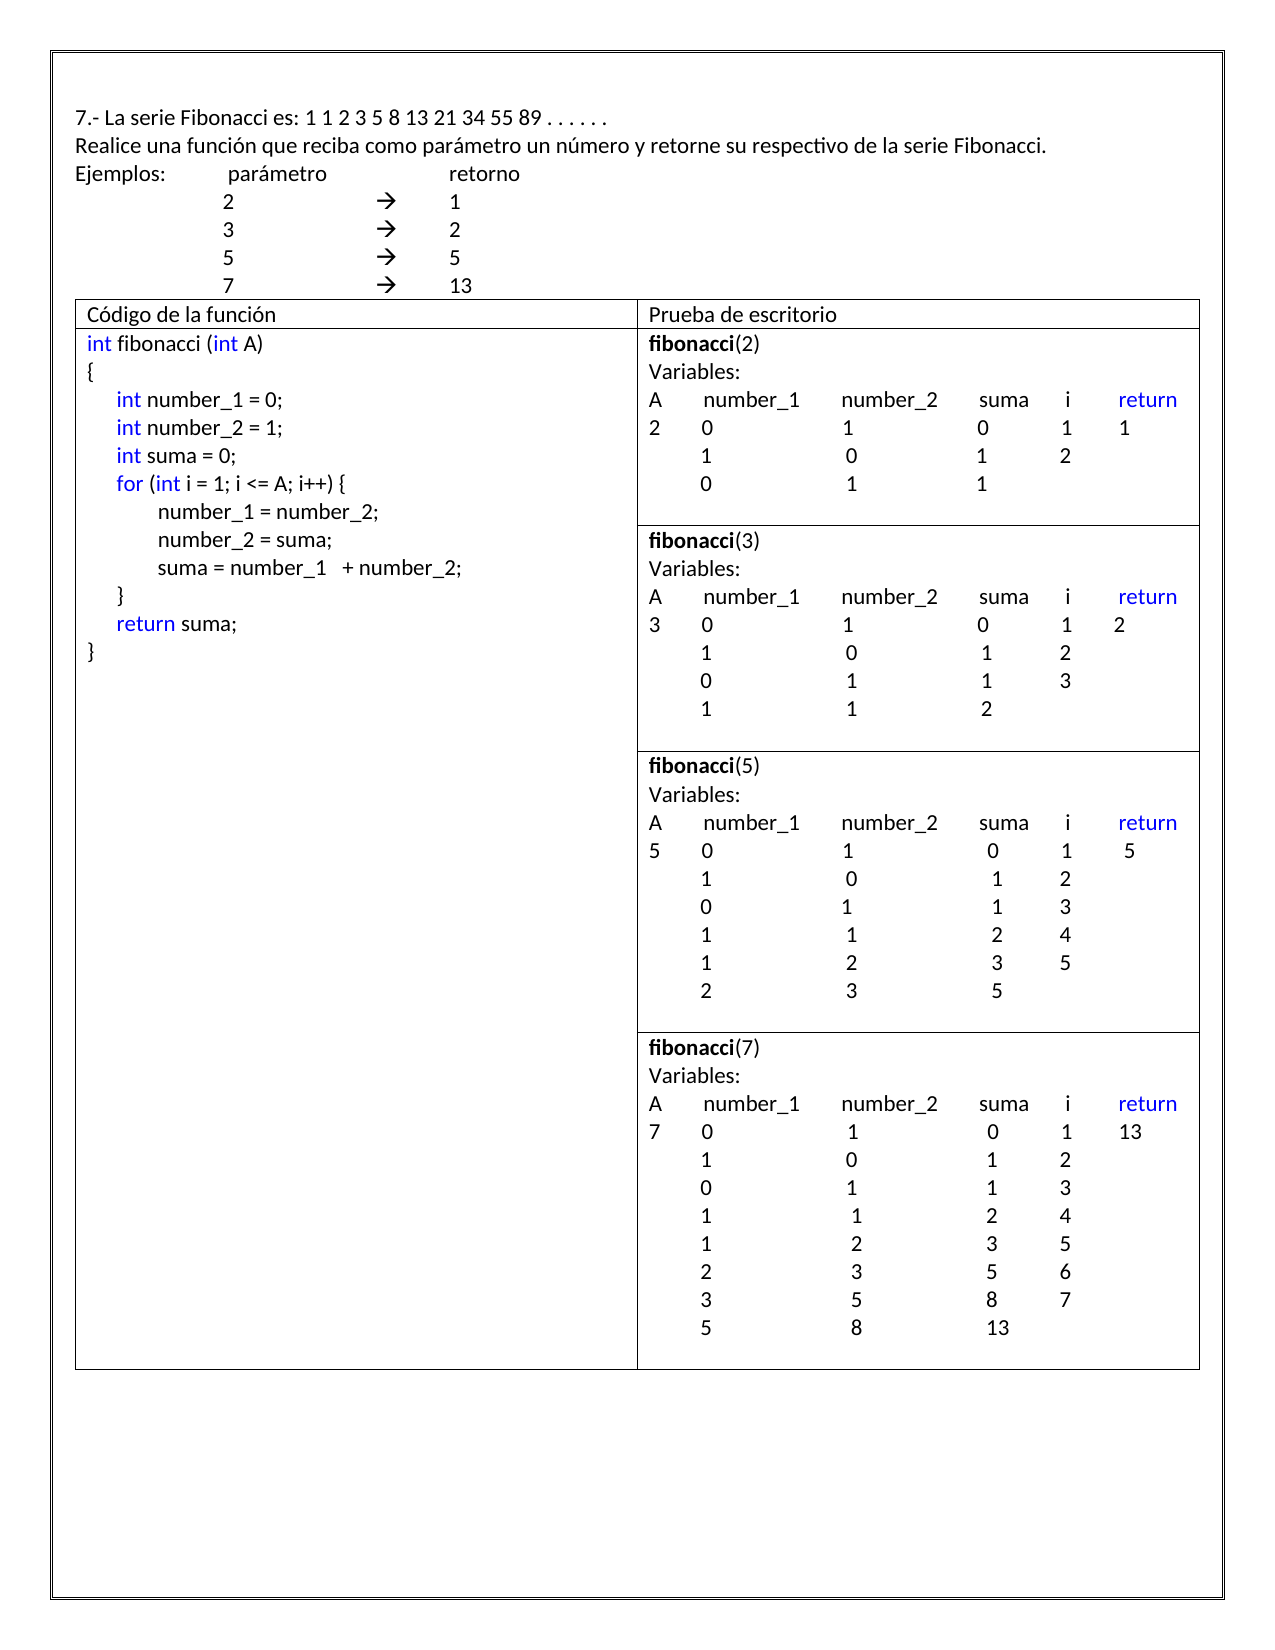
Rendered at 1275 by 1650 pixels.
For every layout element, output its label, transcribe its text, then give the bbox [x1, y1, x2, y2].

text 5 5 [149, 243, 1200, 271]
table_cell fibonacci(3) Variables: A number_1 number_2 suma i return 3 0 1 0 1 2 1 0 1 2 0 1 1 3 1 1 2 [638, 526, 1199, 751]
table_cell fibonacci(7) Variables: A number_1 number_2 suma i return 7 0 1 0 1 13 1 0 1 2 0 1 1 3 1 1 2 4 1 2 3 5 2 3 5 6 3 5 8 7 5 8 13 [638, 1033, 1199, 1369]
text 2 1 [149, 187, 1200, 215]
text 3 2 [149, 215, 1200, 243]
table_cell int fibonacci (int A) { int number_1 = 0; int number_2 = 1; int suma = 0; for (int i = 1; i <= A; i++) { number_1 = number_2; number_2 = suma; suma = number_1 + number_2; } return suma; } [76, 329, 637, 1369]
table_cell fibonacci(2) Variables: A number_1 number_2 suma i return 2 0 1 0 1 1 1 0 1 2 0 1 1 [638, 329, 1199, 525]
text Realice una función que reciba como parámetro un número y retorne su respectivo de la serie Fibonacci. [75, 131, 1200, 159]
table_header Código de la función [76, 300, 637, 328]
text 7.- La serie Fibonacci es: 1 1 2 3 5 8 13 21 34 55 89 . . . . . . [75, 103, 1200, 131]
table_cell fibonacci(5) Variables: A number_1 number_2 suma i return 5 0 1 0 1 5 1 0 1 2 0 1 1 3 1 1 2 4 1 2 3 5 2 3 5 [638, 752, 1199, 1032]
text Ejemplos: parámetro retorno [75, 159, 1200, 187]
text 7 13 [149, 271, 1200, 299]
table_header Prueba de escritorio [638, 300, 1199, 328]
